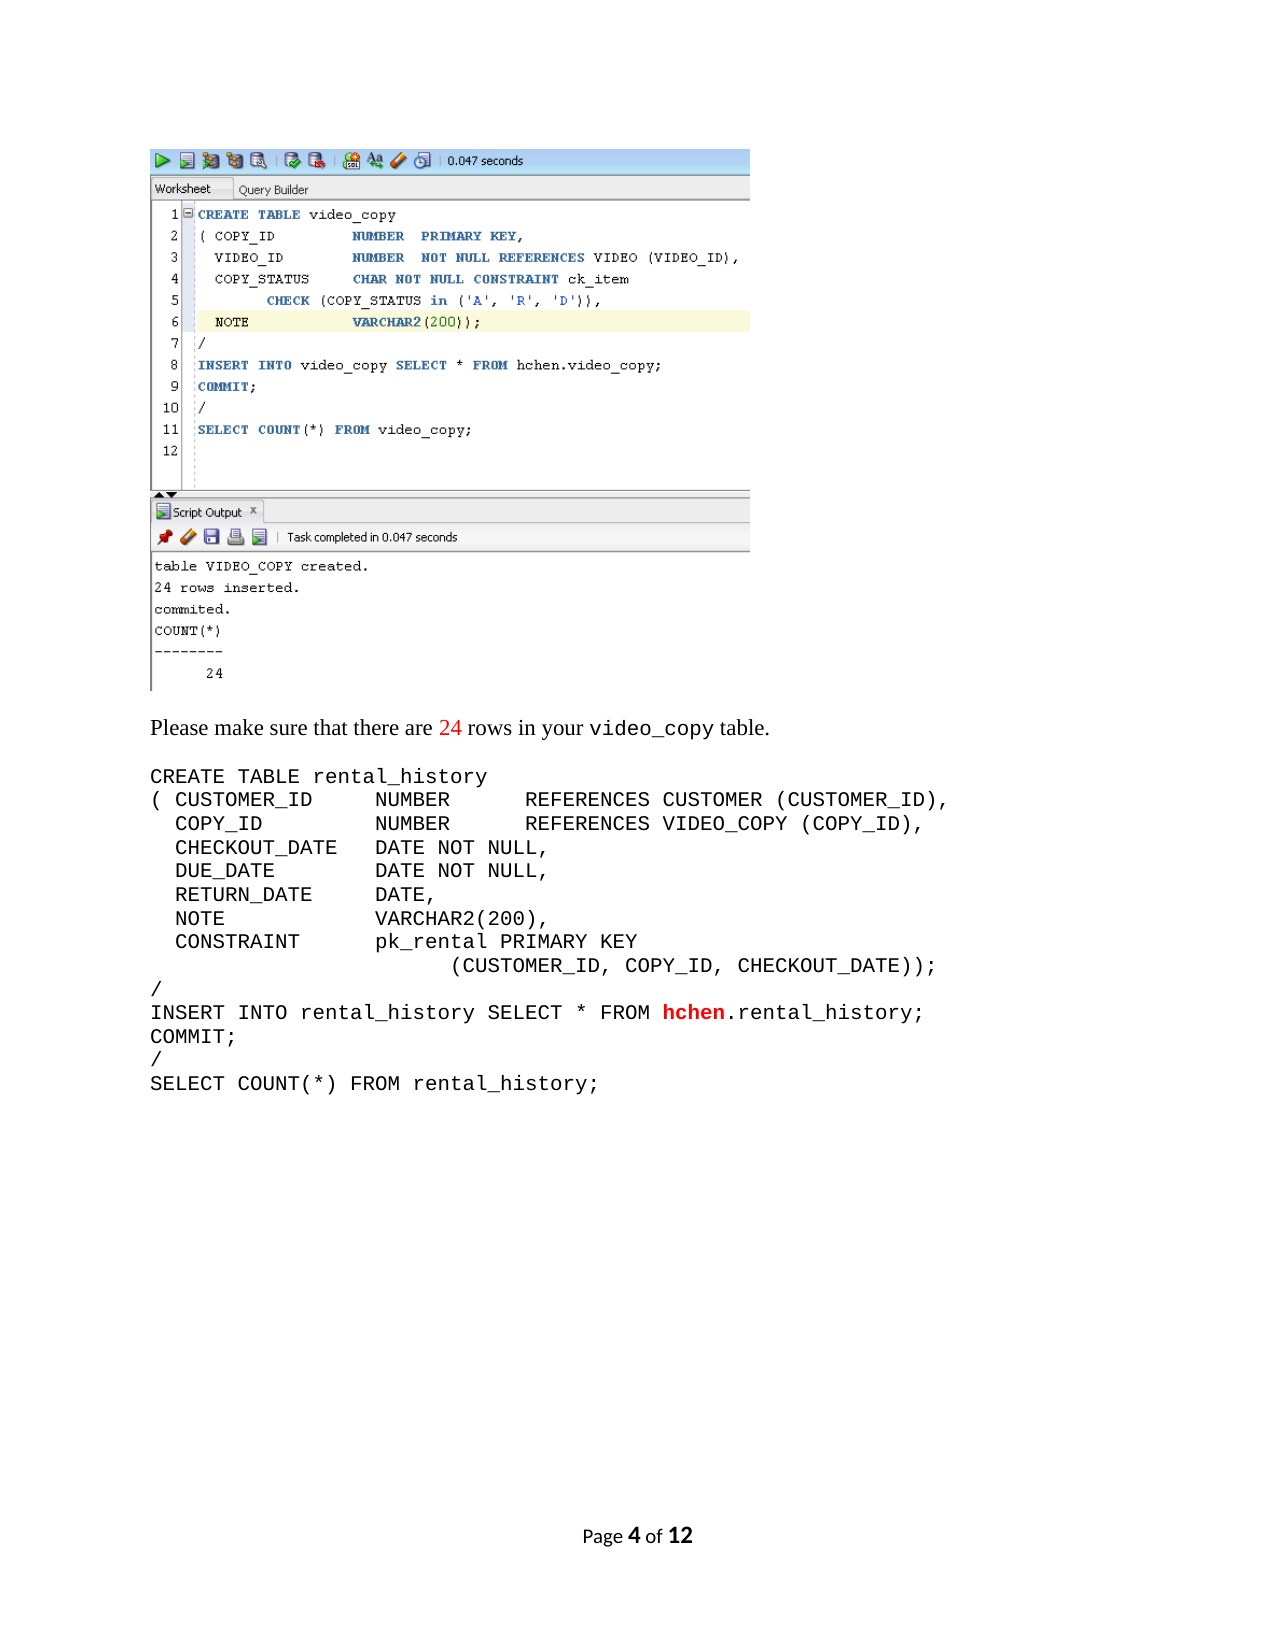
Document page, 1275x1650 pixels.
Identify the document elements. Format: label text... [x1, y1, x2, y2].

text RETURN_DATE DATE, [150, 884, 1125, 908]
text CHECKOUT_DATE DATE NOT NULL, [150, 837, 1125, 860]
text (CUSTOMER_ID, COPY_ID, CHECKOUT_DATE)); [150, 955, 1125, 978]
text INSERT INTO rental_history SELECT * FROM hchen.rental_history; [150, 1002, 1125, 1026]
text CREATE TABLE rental_history [150, 766, 1125, 789]
text DUE_DATE DATE NOT NULL, [150, 860, 1125, 884]
text CONSTRAINT pk_rental PRIMARY KEY [150, 931, 1125, 955]
text / [150, 978, 1125, 1002]
text / [150, 1049, 1125, 1073]
text NOTE VARCHAR2(200), [150, 908, 1125, 931]
text ( CUSTOMER_ID NUMBER REFERENCES CUSTOMER (CUSTOMER_ID), [150, 789, 1125, 813]
picture [150, 149, 750, 691]
text COPY_ID NUMBER REFERENCES VIDEO_COPY (COPY_ID), [150, 813, 1125, 837]
text SELECT COUNT(*) FROM rental_history; [150, 1073, 1125, 1097]
text COMMIT; [150, 1026, 1125, 1049]
text Please make sure that there are 24 rows in your video_copy table. [150, 714, 1125, 742]
